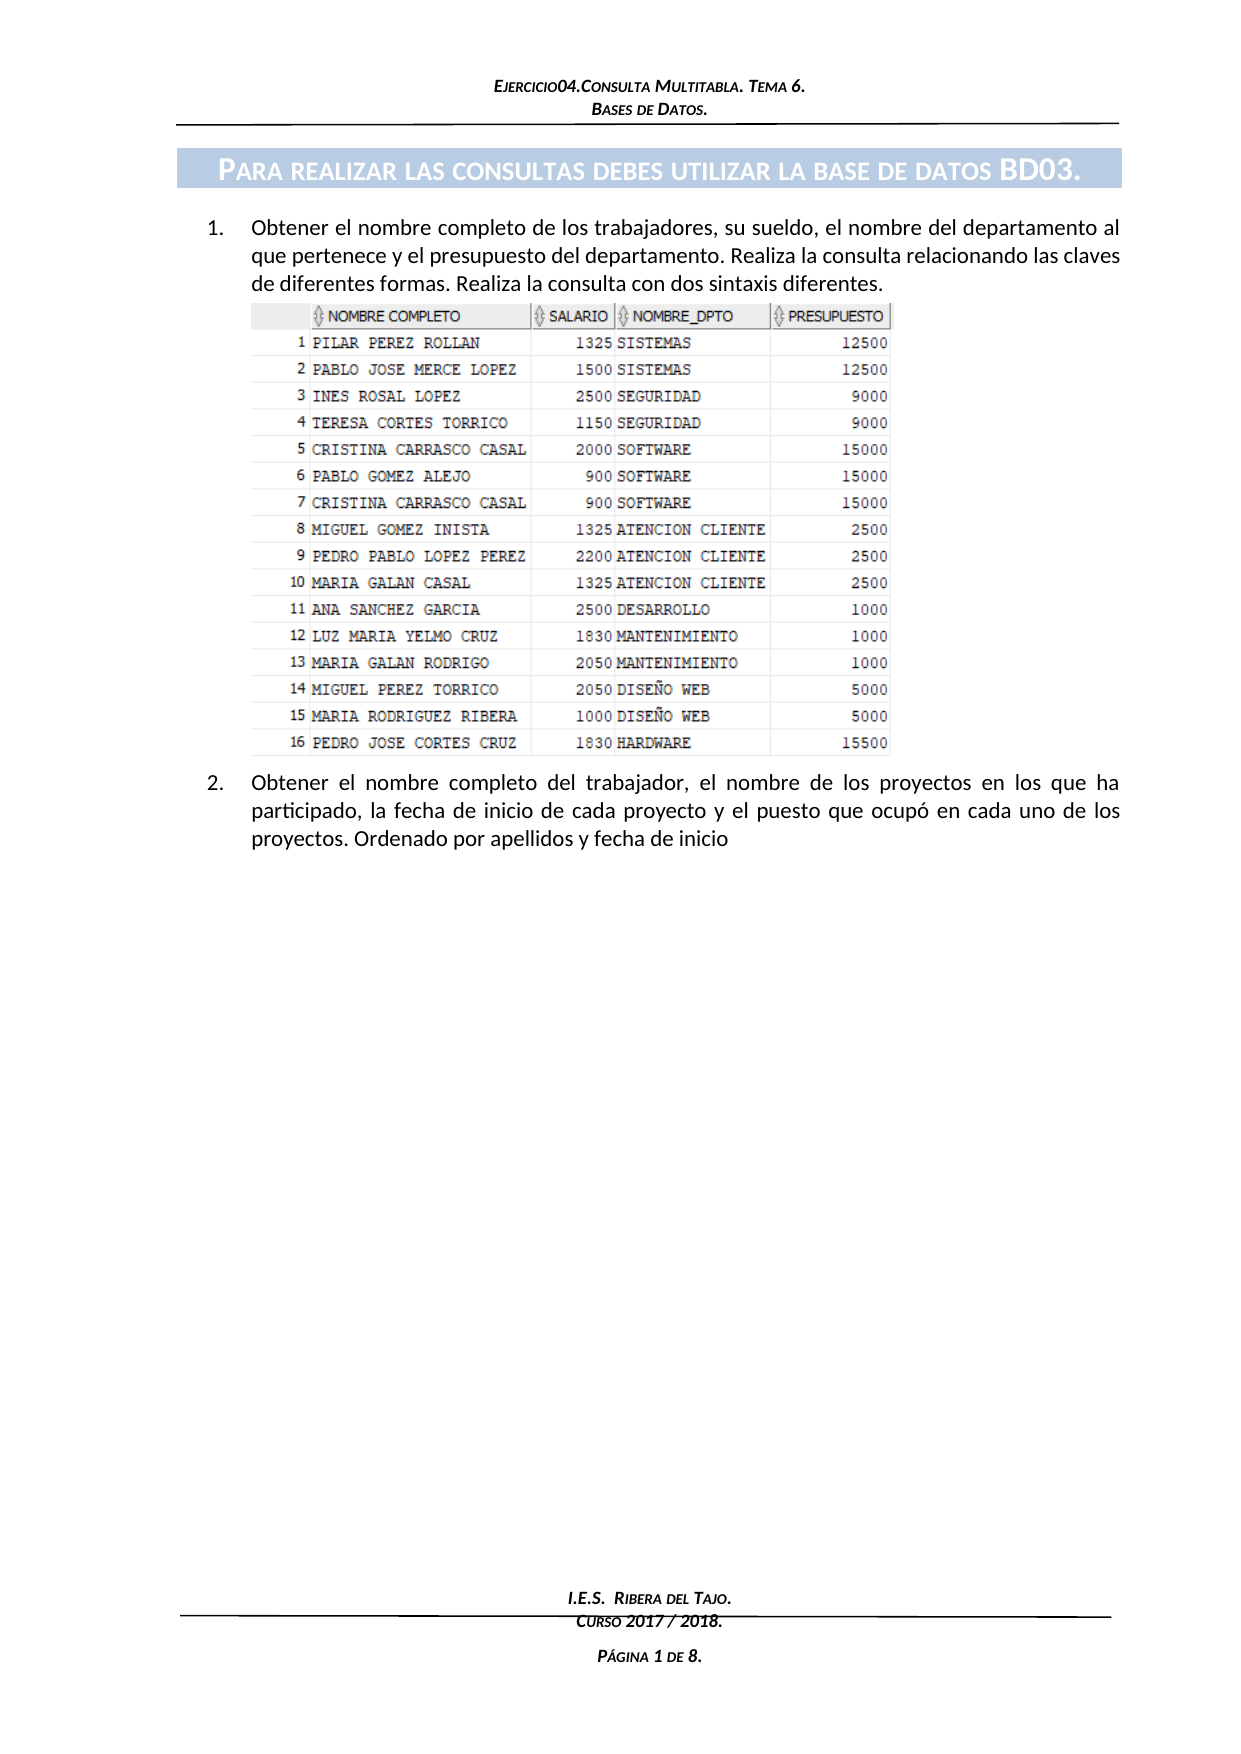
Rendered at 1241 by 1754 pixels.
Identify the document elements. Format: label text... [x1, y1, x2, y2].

picture [251, 303, 895, 763]
text Para realizar las consultas debes utilizar la base de datos BD03. [177, 148, 1122, 188]
list Obtener el nombre completo del trabajador, el nombre de los proyectos en los que ha participado, la fecha de inicio de cada proyecto y el puesto que ocupó en cada uno de los proyectos. Ordenado por apellidos y fecha de inicio [207, 768, 1122, 853]
list Obtener el nombre completo de los trabajadores, su sueldo, el nombre del departamento al que pertenece y el presupuesto del departamento. Realiza la consulta relacionando las claves de diferentes formas. Realiza la consulta con dos sintaxis diferentes. [207, 213, 1122, 297]
